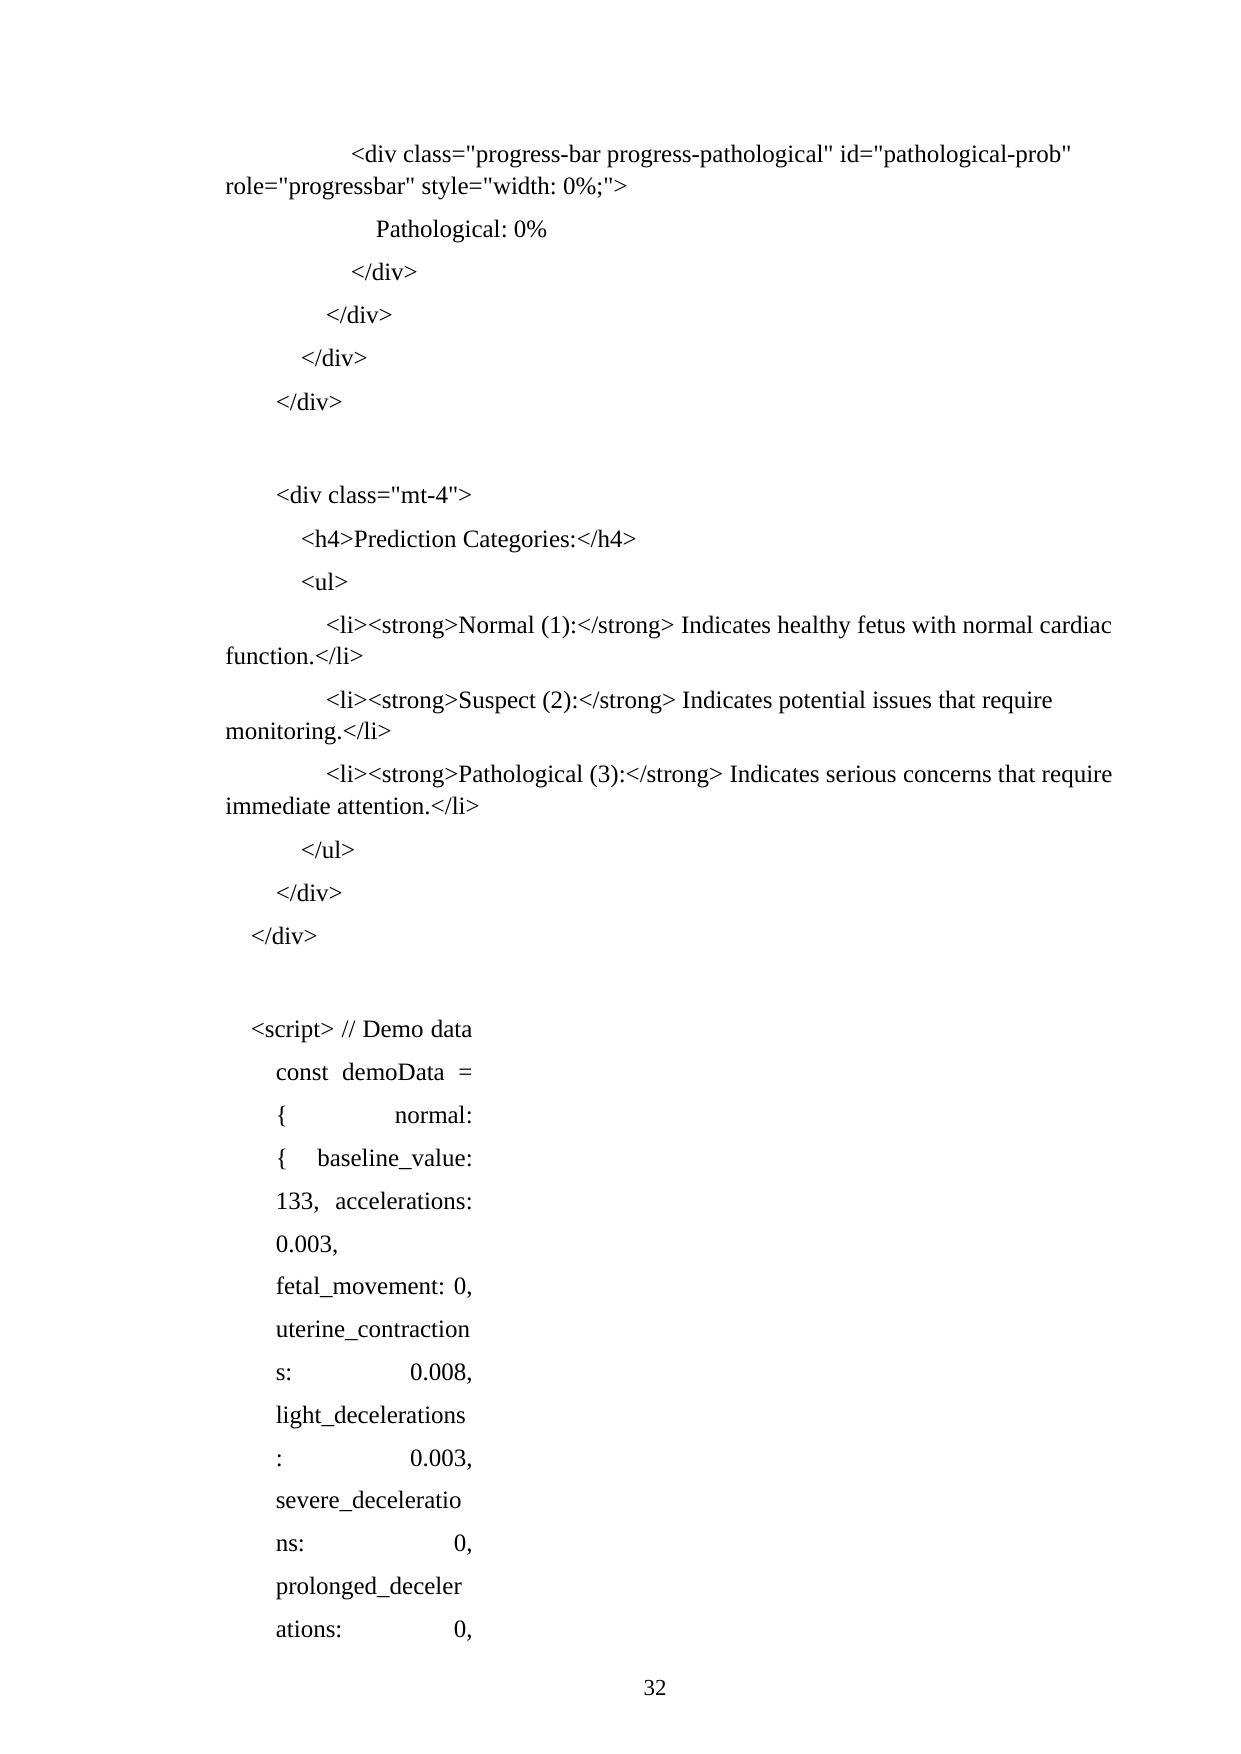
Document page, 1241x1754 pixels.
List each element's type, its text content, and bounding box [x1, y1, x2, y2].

text <div class="mt-4"> [276, 480, 1091, 509]
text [251, 1014, 472, 1643]
text </div> [326, 300, 1091, 329]
text <ul> [301, 567, 1091, 595]
text </div> [251, 921, 1091, 950]
text </div> [301, 343, 1091, 372]
text <li><strong>Normal (1):</strong> Indicates healthy fetus with normal cardiac [326, 610, 1141, 639]
text <li><strong>Suspect (2):</strong> Indicates potential issues that require [326, 685, 1091, 713]
text </div> [276, 878, 1091, 906]
text <li><strong>Pathological (3):</strong> Indicates serious concerns that require [326, 759, 1141, 788]
text <h4>Prediction Categories:</h4> [301, 524, 1091, 553]
text </div> [351, 257, 1091, 286]
text </ul> [301, 835, 1091, 864]
text </div> [276, 387, 1091, 415]
text role="progressbar" style="width: 0%;"> [225, 171, 1091, 199]
text Pathological: 0% [376, 214, 1091, 243]
text function.</li> [225, 641, 1091, 670]
text immediate attention.</li> [225, 791, 1091, 820]
text <div class="progress-bar progress-pathological" id="pathological-prob" [351, 139, 1091, 168]
text monitoring.</li> [225, 716, 1091, 745]
